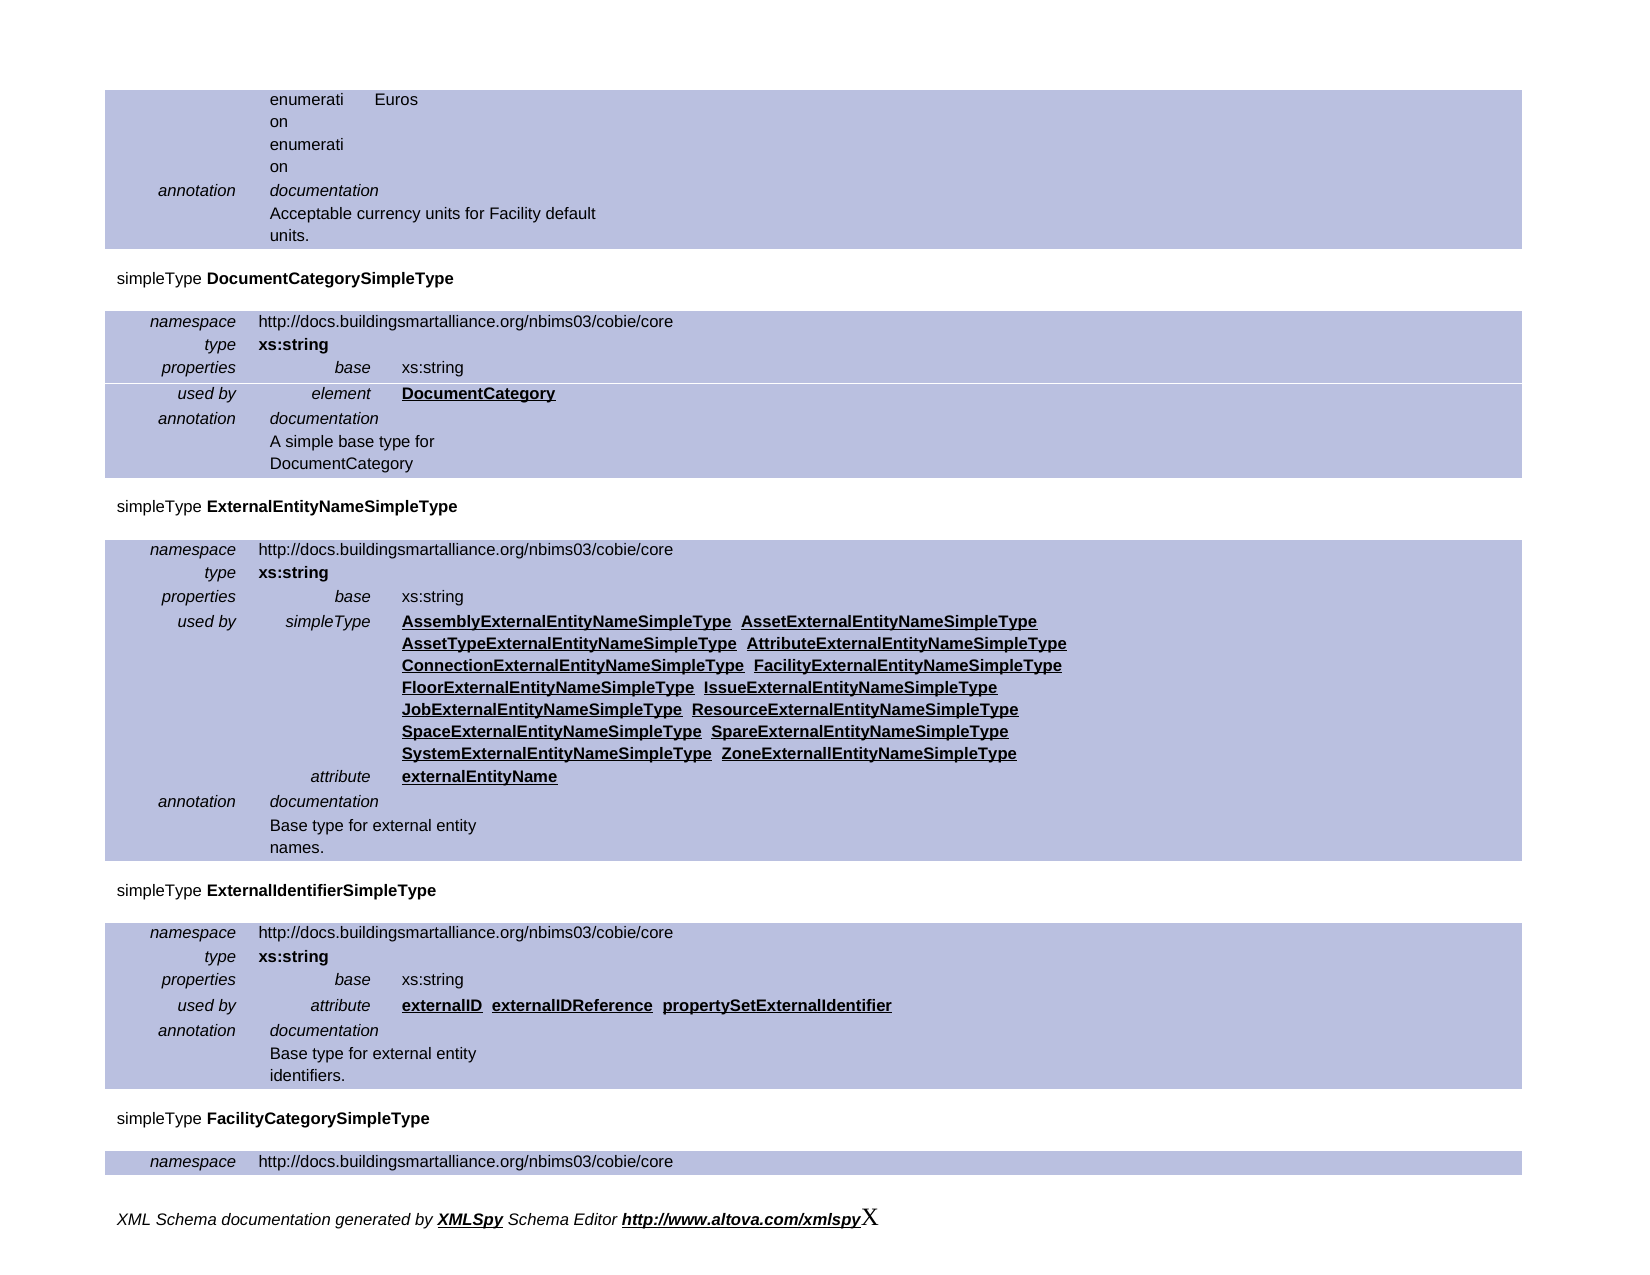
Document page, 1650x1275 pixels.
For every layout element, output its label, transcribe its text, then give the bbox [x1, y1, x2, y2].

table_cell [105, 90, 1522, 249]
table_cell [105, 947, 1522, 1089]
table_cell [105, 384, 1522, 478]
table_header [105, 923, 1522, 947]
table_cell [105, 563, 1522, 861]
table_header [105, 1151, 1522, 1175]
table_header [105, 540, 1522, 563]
text simpleType DocumentCategorySimpleType [117, 269, 1533, 288]
text simpleType ExternalEntityNameSimpleType [117, 497, 1533, 516]
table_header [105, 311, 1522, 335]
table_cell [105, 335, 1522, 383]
text simpleType FacilityCategorySimpleType [117, 1109, 1533, 1128]
text simpleType ExternalIdentifierSimpleType [117, 880, 1533, 899]
